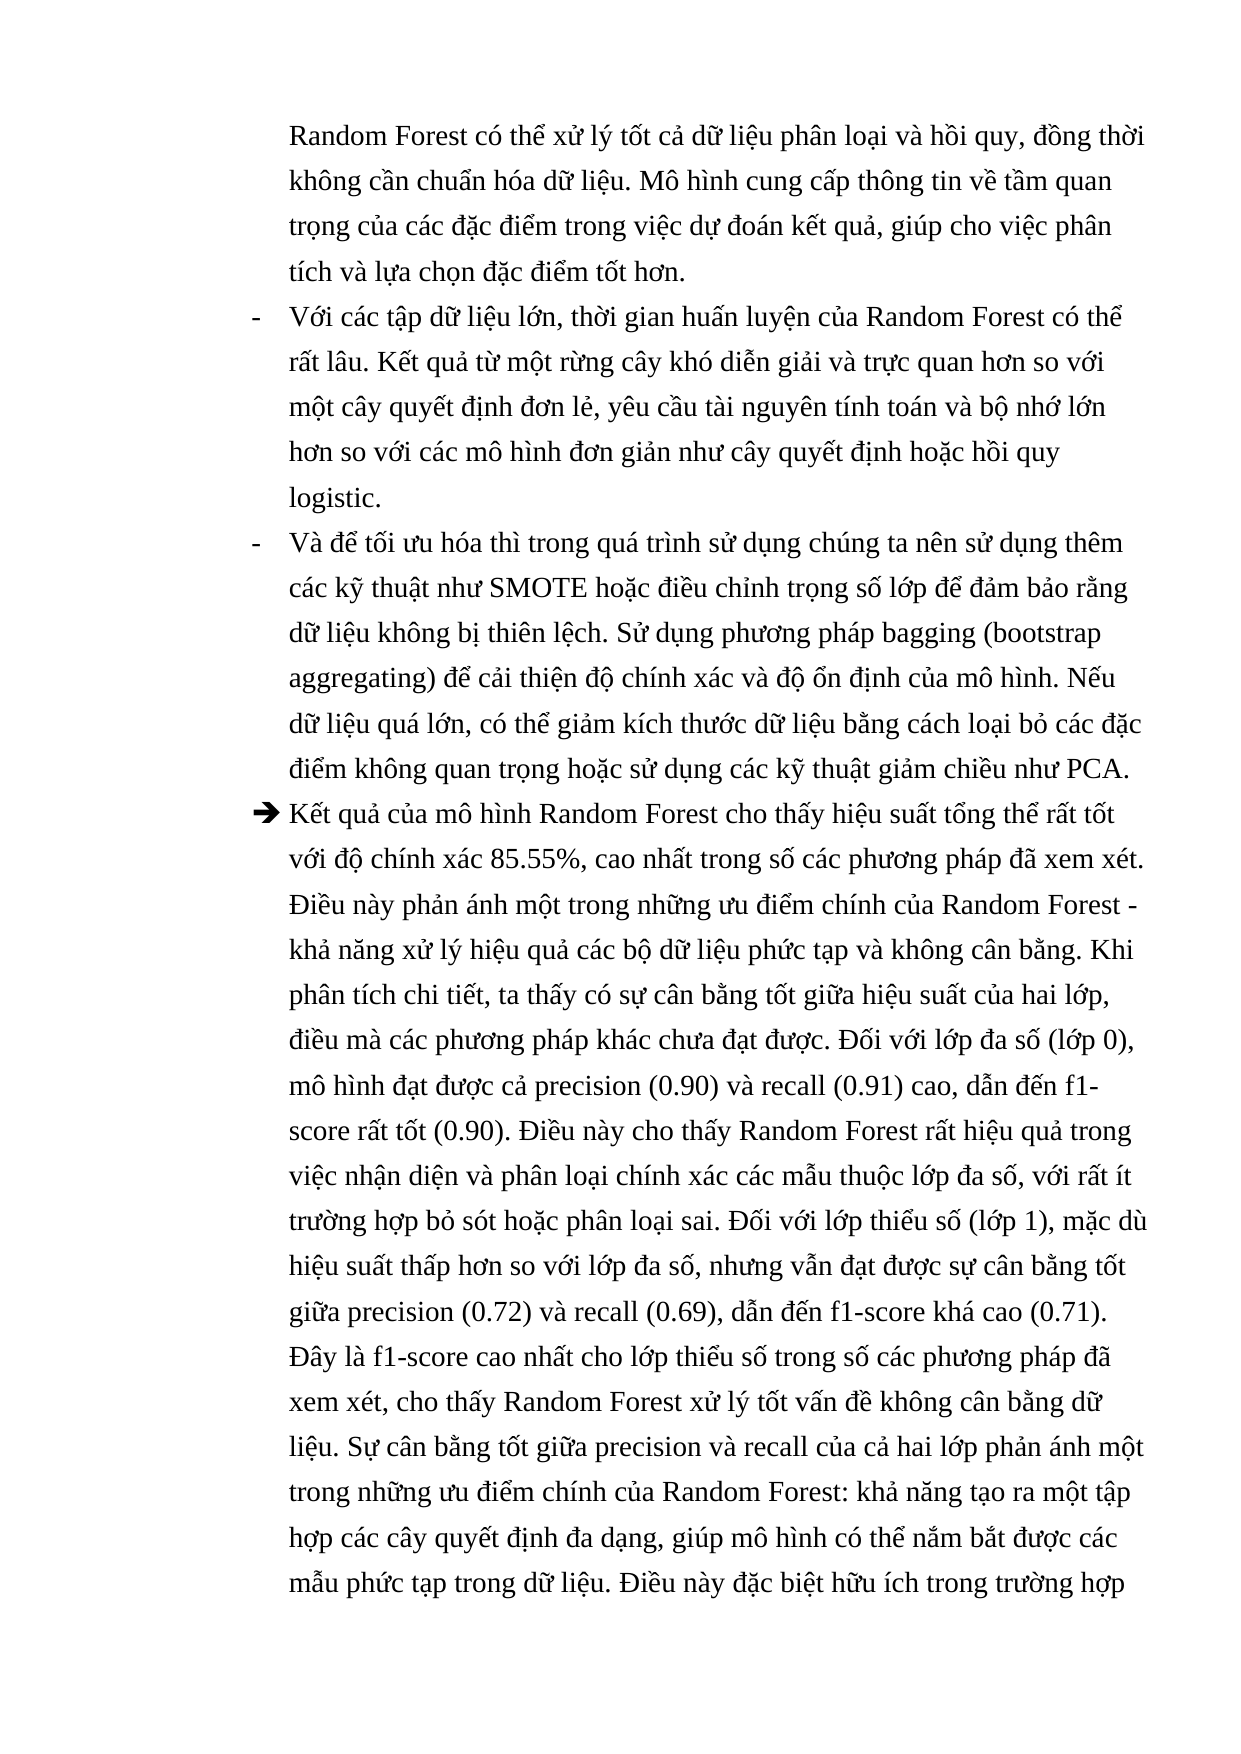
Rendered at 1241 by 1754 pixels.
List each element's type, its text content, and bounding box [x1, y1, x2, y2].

list Với các tập dữ liệu lớn, thời gian huấn luyện của Random Forest có thể rất lâu. Kết quả từ một rừng cây khó diễn giải và trực quan hơn so với một cây quyết định đơn lẻ, yêu cầu tài nguyên tính toán và bộ nhớ lớn hơn so với các mô hình đơn giản như cây quyết định hoặc hồi quy logistic. [251, 299, 1152, 513]
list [251, 118, 1152, 287]
list Và để tối ưu hóa thì trong quá trình sử dụng chúng ta nên sử dụng thêm các kỹ thuật như SMOTE hoặc điều chỉnh trọng số lớp để đảm bảo rằng dữ liệu không bị thiên lệch. Sử dụng phương pháp bagging (bootstrap aggregating) để cải thiện độ chính xác và độ ổn định của mô hình. Nếu dữ liệu quá lớn, có thể giảm kích thước dữ liệu bằng cách loại bỏ các đặc điểm không quan trọng hoặc sử dụng các kỹ thuật giảm chiều như PCA. [251, 525, 1152, 784]
